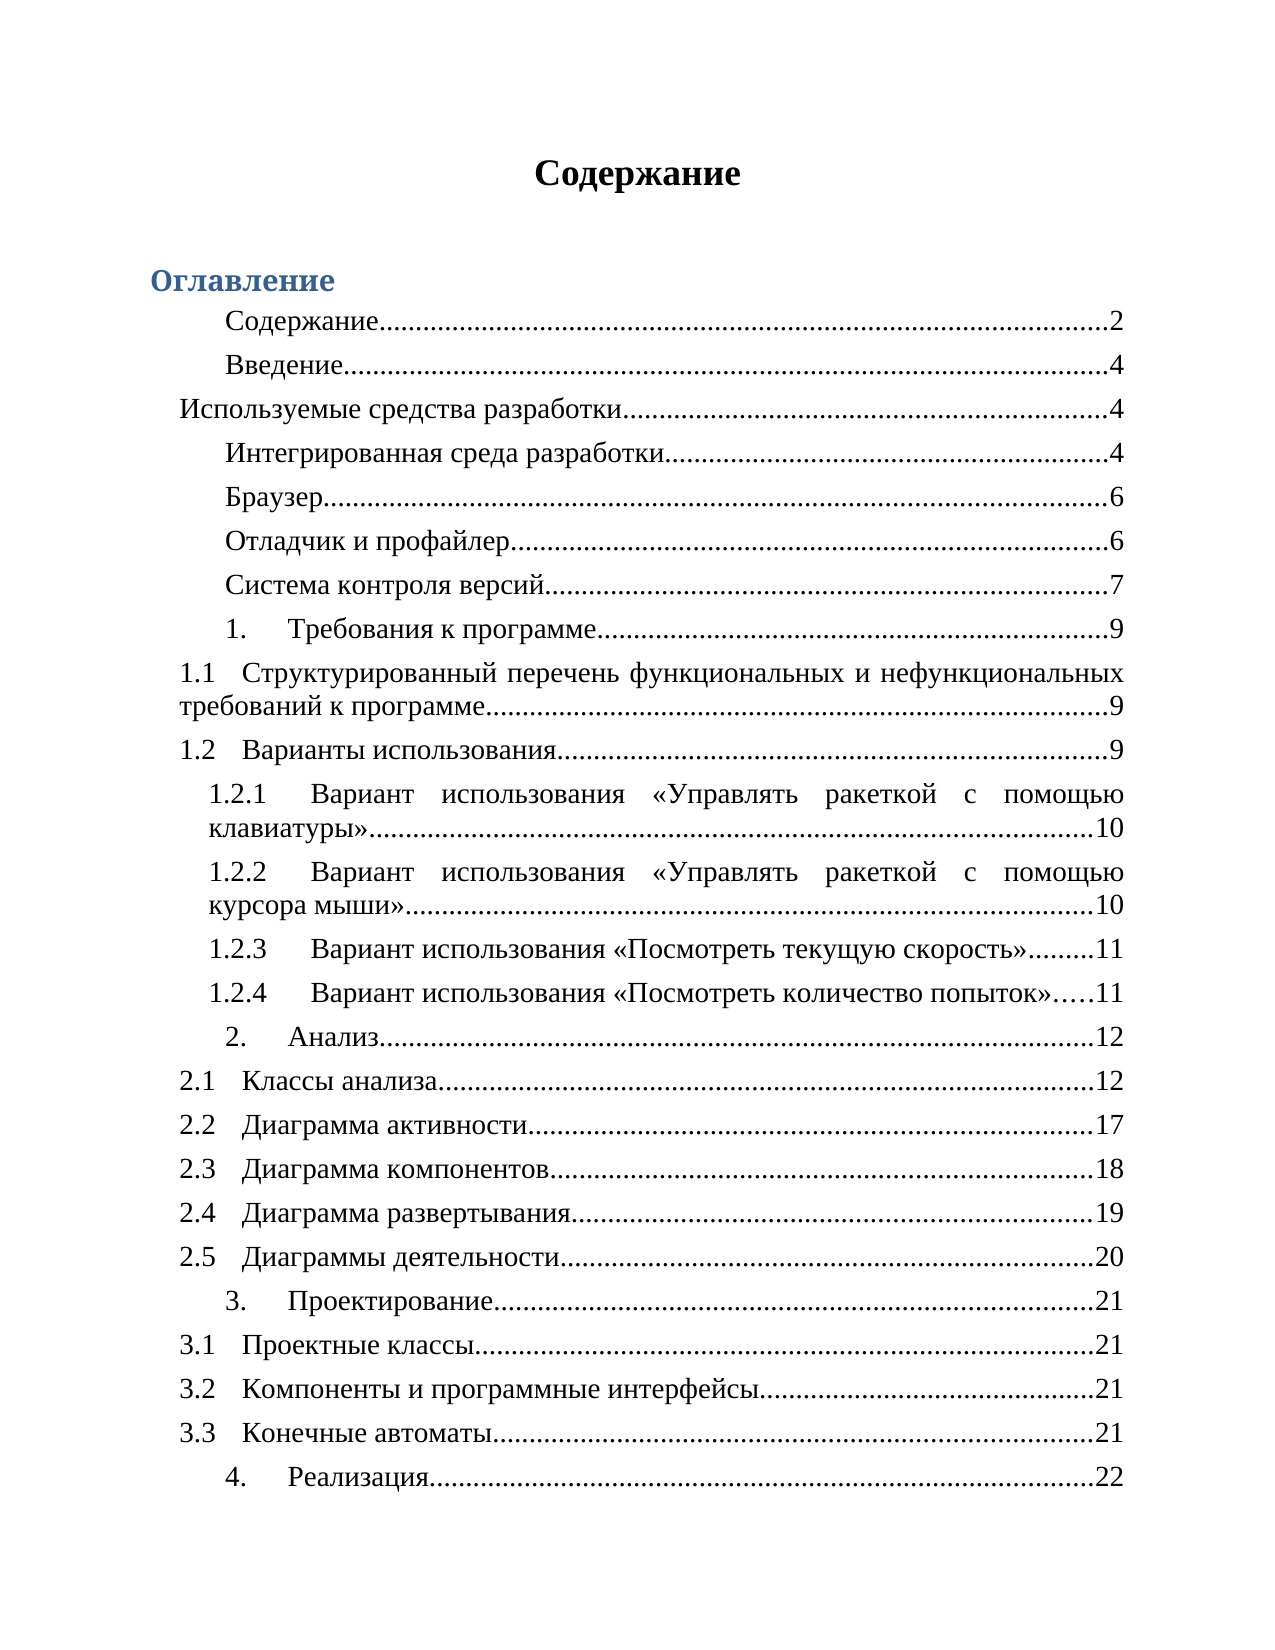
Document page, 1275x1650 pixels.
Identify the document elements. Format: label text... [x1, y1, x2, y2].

subtitle Содержание [150, 150, 1125, 193]
